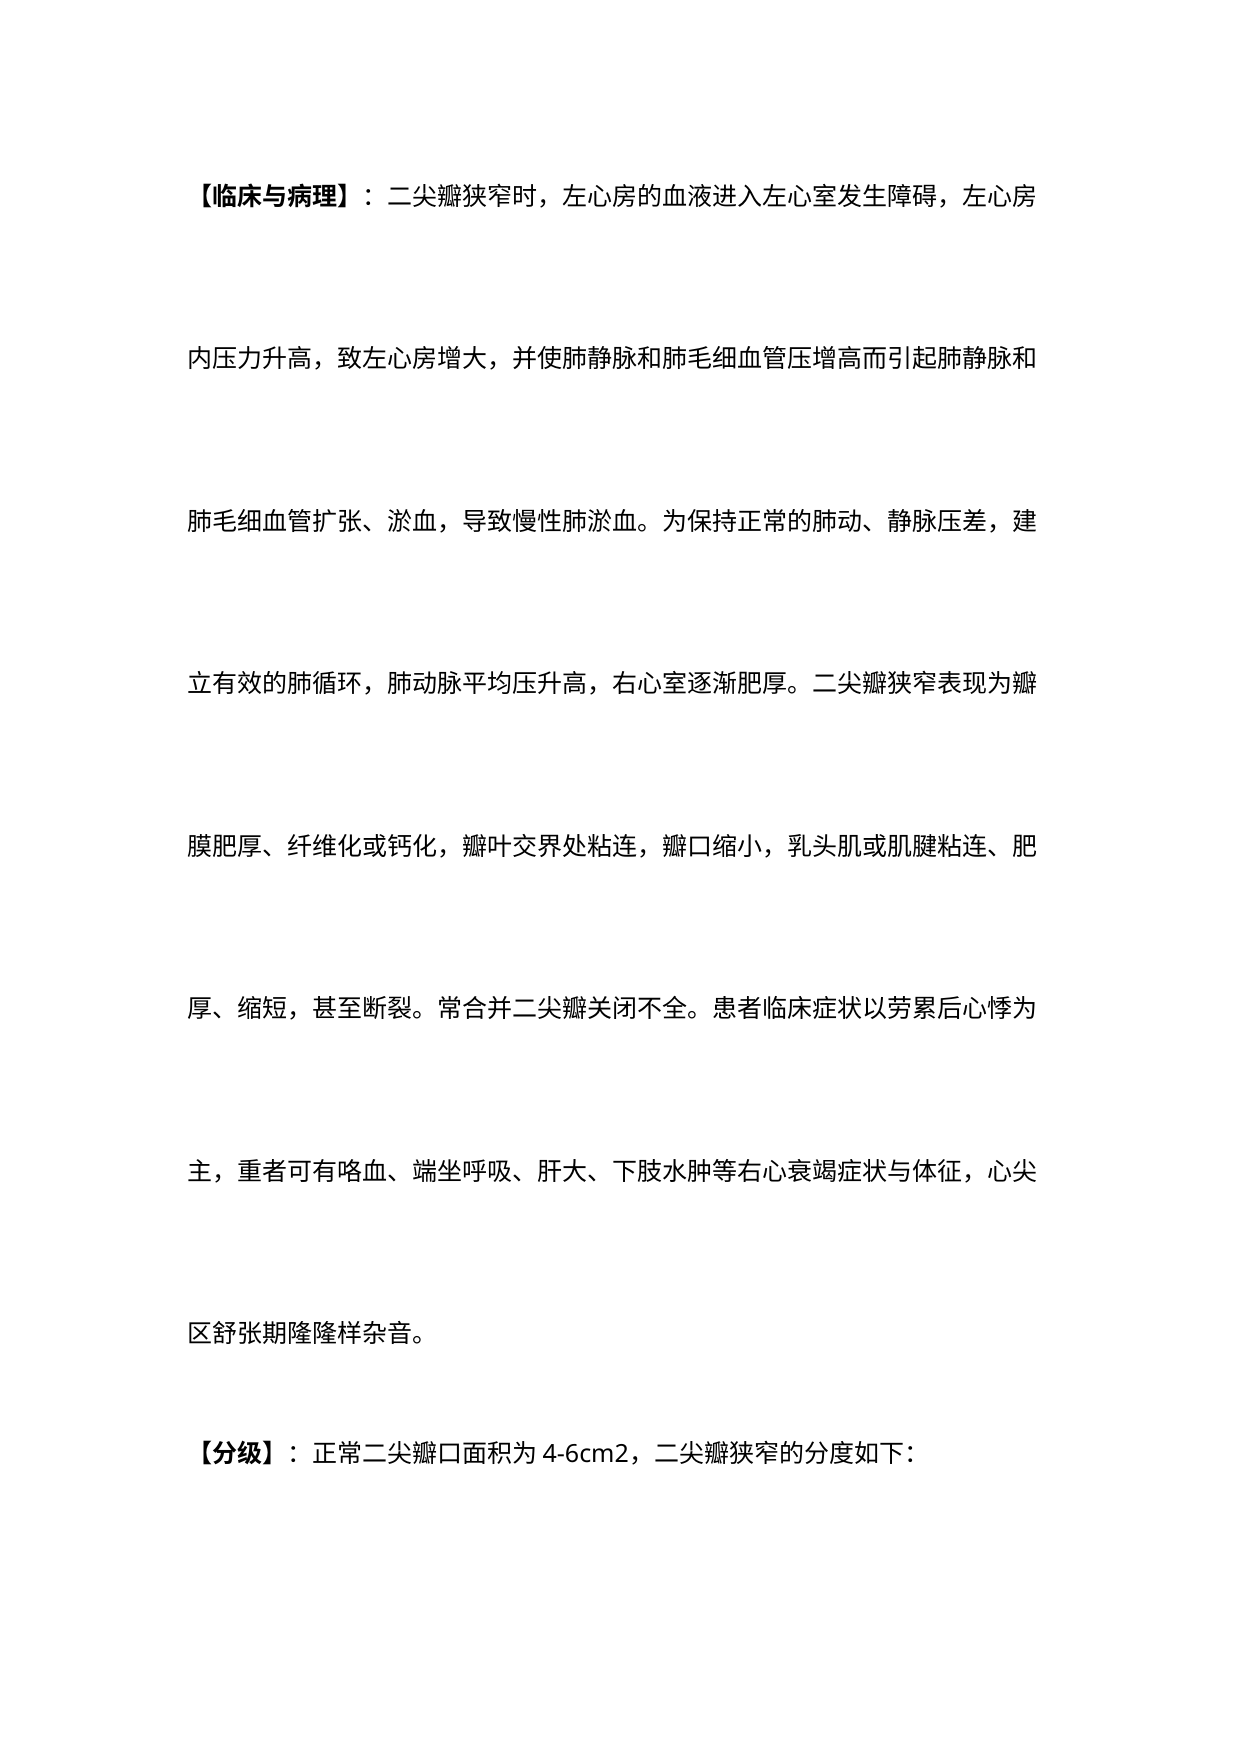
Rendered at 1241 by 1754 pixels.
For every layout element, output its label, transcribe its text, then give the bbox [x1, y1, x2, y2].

text 【分级】：正常二尖瓣口面积为4-6cm2，二尖瓣狭窄的分度如下： [187, 1419, 1053, 1484]
text 【临床与病理】：二尖瓣狭窄时，左心房的血液进入左心室发生障碍，左心房内压力升高，致左心房增大，并使肺静脉和肺毛细血管压增高而引起肺静脉和肺毛细血管扩张、淤血，导致慢性肺淤血。为保持正常的肺动、静脉压差，建立有效的肺循环，肺动脉平均压升高，右心室逐渐肥厚。二尖瓣狭窄表现为瓣膜肥厚、纤维化或钙化，瓣叶交界处粘连，瓣口缩小，乳头肌或肌腱粘连、肥厚、缩短，甚至断裂。常合并二尖瓣关闭不全。患者临床症状以劳累后心悸为主，重者可有咯血、端坐呼吸、肝大、下肢水肿等右心衰竭症状与体征，心尖区舒张期隆隆样杂音。 [187, 162, 1053, 1364]
